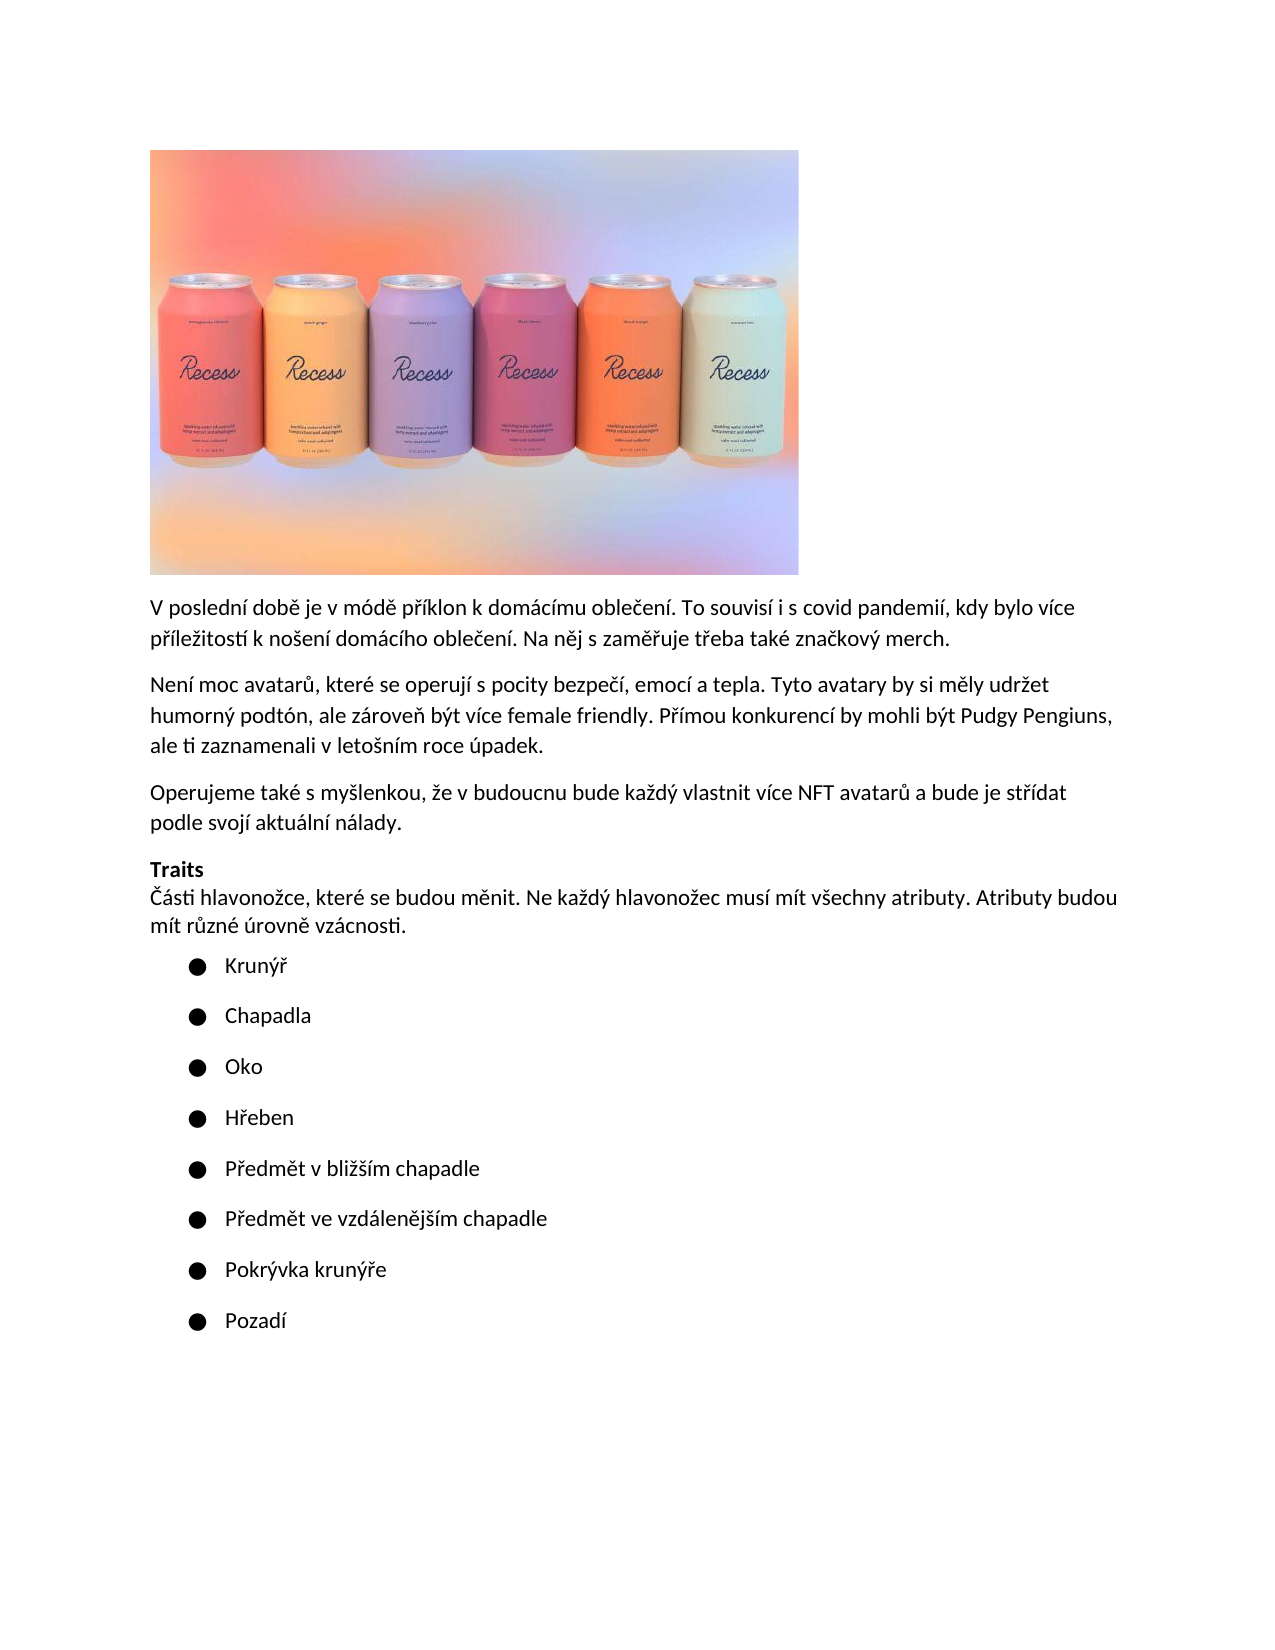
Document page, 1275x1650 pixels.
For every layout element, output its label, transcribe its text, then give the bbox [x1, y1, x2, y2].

list Předmět v bližším chapadle [187, 1142, 1125, 1189]
list Pozadí [187, 1294, 1125, 1341]
list Hřeben [187, 1091, 1125, 1138]
text Operujeme také s myšlenkou, že v budoucnu bude každý vlastnit více NFT avatarů a bude je střídat podle svojí aktuální nálady. [150, 778, 1125, 836]
picture [150, 150, 799, 575]
list Oko [187, 1041, 1125, 1087]
list Pokrývka krunýře [187, 1243, 1125, 1290]
text Traits [150, 855, 1125, 883]
list Krunýř [187, 939, 1125, 986]
list Chapadla [187, 990, 1125, 1037]
list Předmět ve vzdálenějším chapadle [187, 1193, 1125, 1240]
text Není moc avatarů, které se operují s pocity bezpečí, emocí a tepla. Tyto avatary by si měly udržet humorný podtón, ale zároveň být více female friendly. Přímou konkurencí by mohli být Pudgy Pengiuns, ale ti zaznamenali v letošním roce úpadek. [150, 671, 1125, 759]
text V poslední době je v módě příklon k domácímu oblečení. To souvisí i s covid pandemií, kdy bylo více příležitostí k nošení domácího oblečení. Na něj s zaměřuje třeba také značkový merch. [150, 593, 1125, 652]
text Části hlavonožce, které se budou měnit. Ne každý hlavonožec musí mít všechny atributy. Atributy budou mít různé úrovně vzácnosti. [150, 883, 1125, 939]
